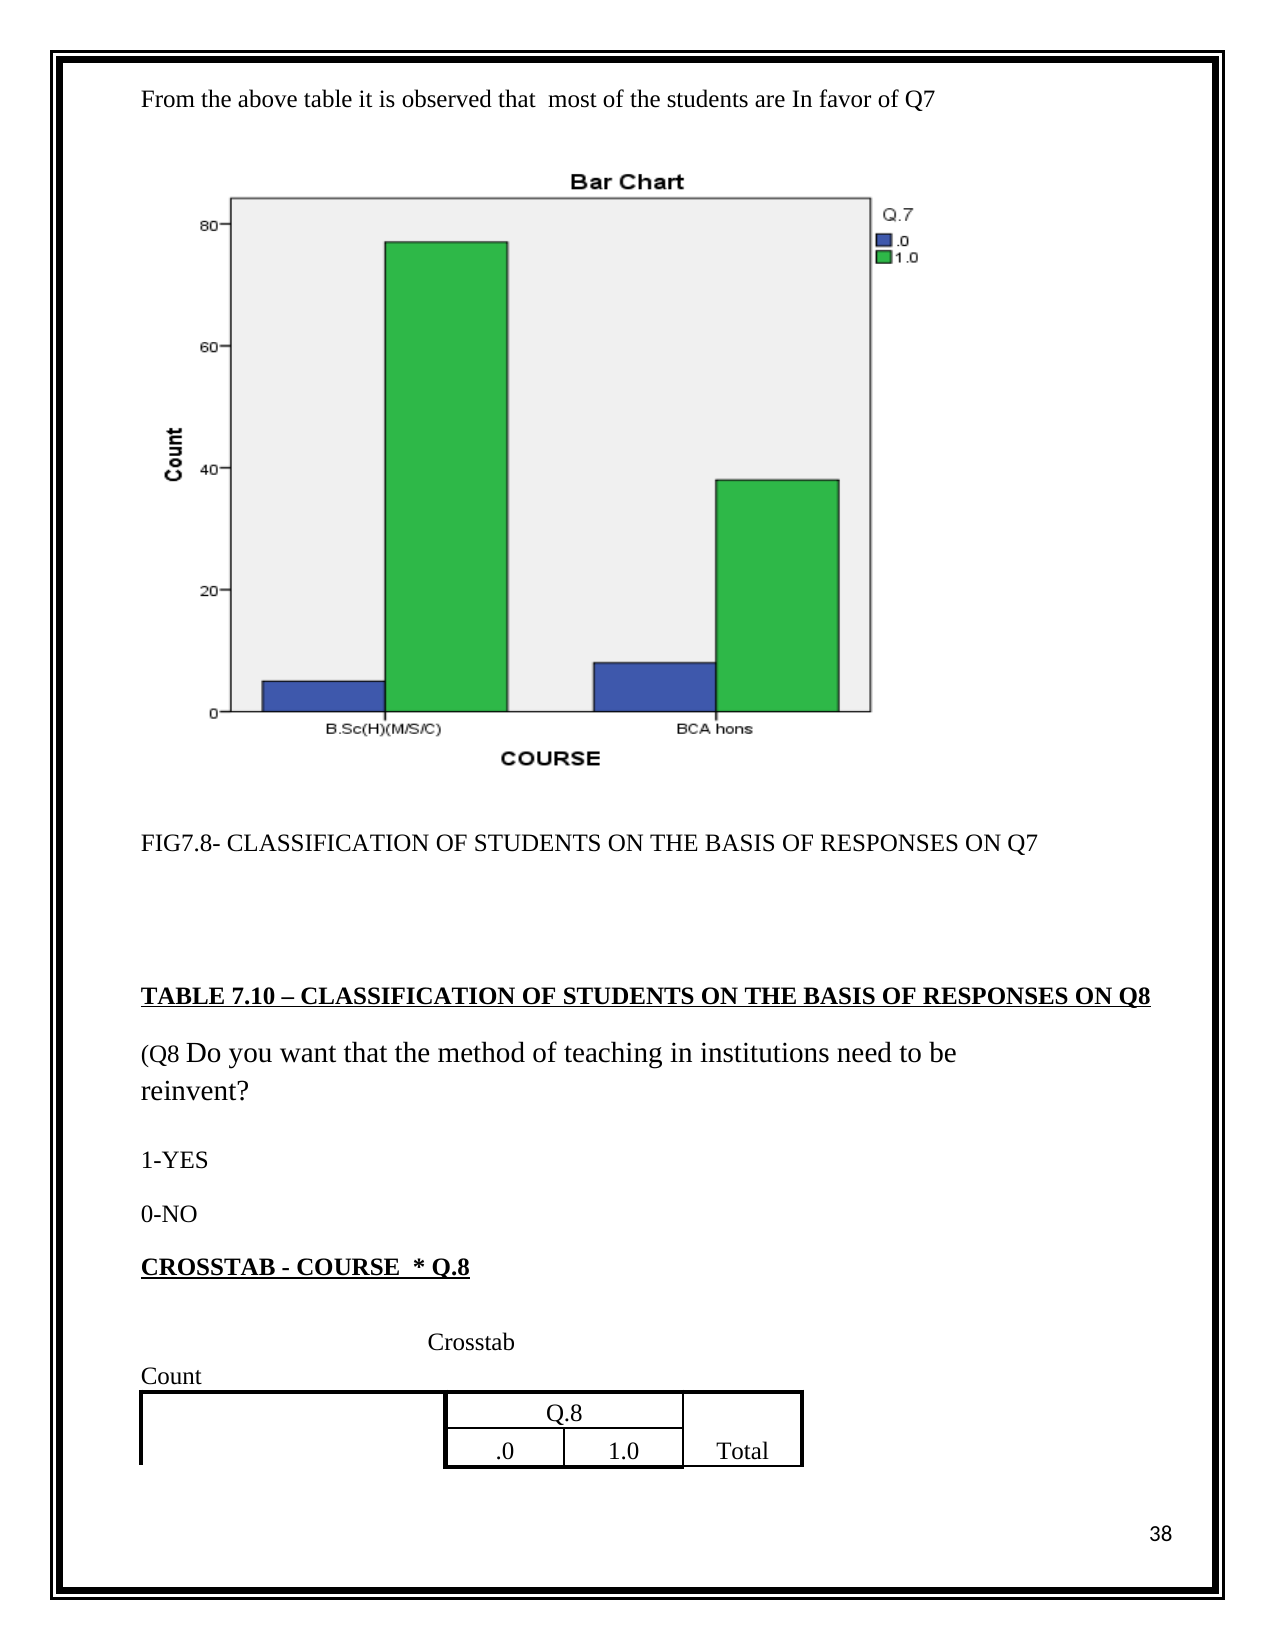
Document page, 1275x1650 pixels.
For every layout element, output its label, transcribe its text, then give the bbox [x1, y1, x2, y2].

text 1-YES [141, 1145, 1172, 1173]
table_cell 1.0 [565, 1429, 682, 1464]
table_cell .0 [448, 1429, 563, 1464]
table_cell Total [684, 1394, 800, 1464]
picture [140, 154, 1116, 787]
text CROSSTAB - COURSE * Q.8 [141, 1252, 1172, 1281]
table_cell Q.8 [448, 1394, 682, 1427]
text (Q8 Do you want that the method of teaching in institutions need to be reinvent? [141, 1035, 1056, 1107]
text TABLE 7.10 – CLASSIFICATION OF STUDENTS ON THE BASIS OF RESPONSES ON Q8 [141, 981, 1172, 1009]
text 0-NO [141, 1199, 1172, 1227]
table_cell [143, 1394, 443, 1464]
text FIG7.8- CLASSIFICATION OF STUDENTS ON THE BASIS OF RESPONSES ON Q7 [141, 815, 1172, 857]
table_header Crosstab [141, 1323, 802, 1356]
table_cell Count [141, 1356, 802, 1389]
text From the above table it is observed that most of the students are In favor of Q7 [141, 84, 1172, 113]
